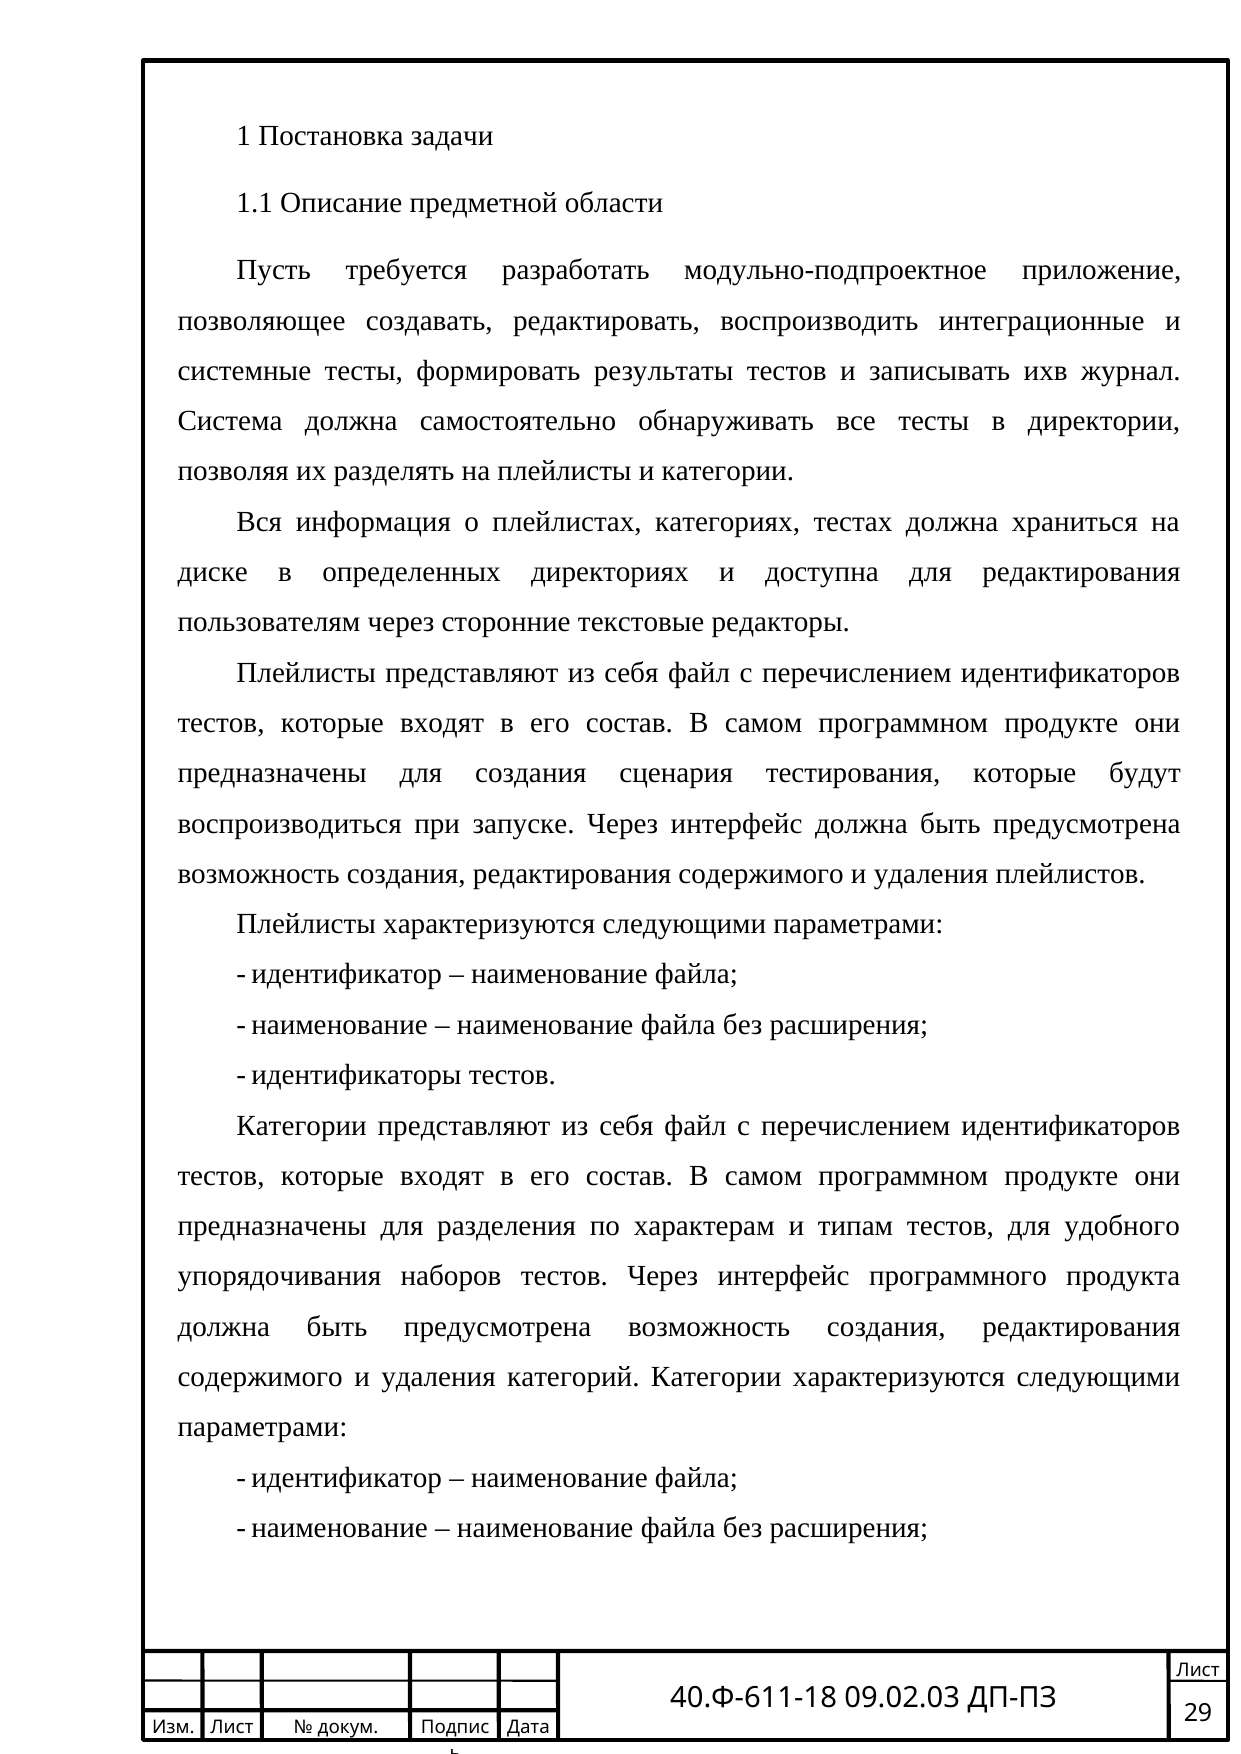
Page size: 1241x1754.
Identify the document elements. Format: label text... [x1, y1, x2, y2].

text Вся информация о плейлистах, категориях, тестах должна храниться на диске в определенных директориях и доступна для редактирования пользователям через сторонние текстовые редакторы. [177, 504, 1181, 638]
text Пусть требуется разработать модульно-подпроектное приложение, позволяющее создавать, редактировать, воспроизводить интеграционные и системные тесты, формировать результаты тестов и записывать ихв журнал. Система должна самостоятельно обнаруживать все тесты в директории, позволяя их разделять на плейлисты и категории. [177, 252, 1181, 487]
text Плейлисты представляют из себя файл с перечислением идентификаторов тестов, которые входят в его состав. В самом программном продукте они предназначены для создания сценария тестирования, которые будут воспроизводиться при запуске. Через интерфейс должна быть предусмотрена возможность создания, редактирования содержимого и удаления плейлистов. [177, 655, 1181, 889]
text идентификатор – наименование файла; [236, 1460, 1181, 1493]
text наименование – наименование файла без расширения; [236, 1007, 1181, 1041]
text 1.1 Описание предметной области [177, 185, 1181, 219]
text 1 Постановка задачи [177, 118, 1181, 152]
text наименование – наименование файла без расширения; [236, 1510, 1181, 1544]
text идентификатор – наименование файла; [236, 957, 1181, 990]
text Категории представляют из себя файл с перечислением идентификаторов тестов, которые входят в его состав. В самом программном продукте они предназначены для разделения по характерам и типам тестов, для удобного упорядочивания наборов тестов. Через интерфейс программного продукта должна быть предусмотрена возможность создания, редактирования содержимого и удаления категорий. Категории характеризуются следующими параметрами: [177, 1108, 1181, 1443]
text идентификаторы тестов. [236, 1057, 1181, 1091]
text Плейлисты характеризуются следующими параметрами: [177, 906, 1181, 940]
